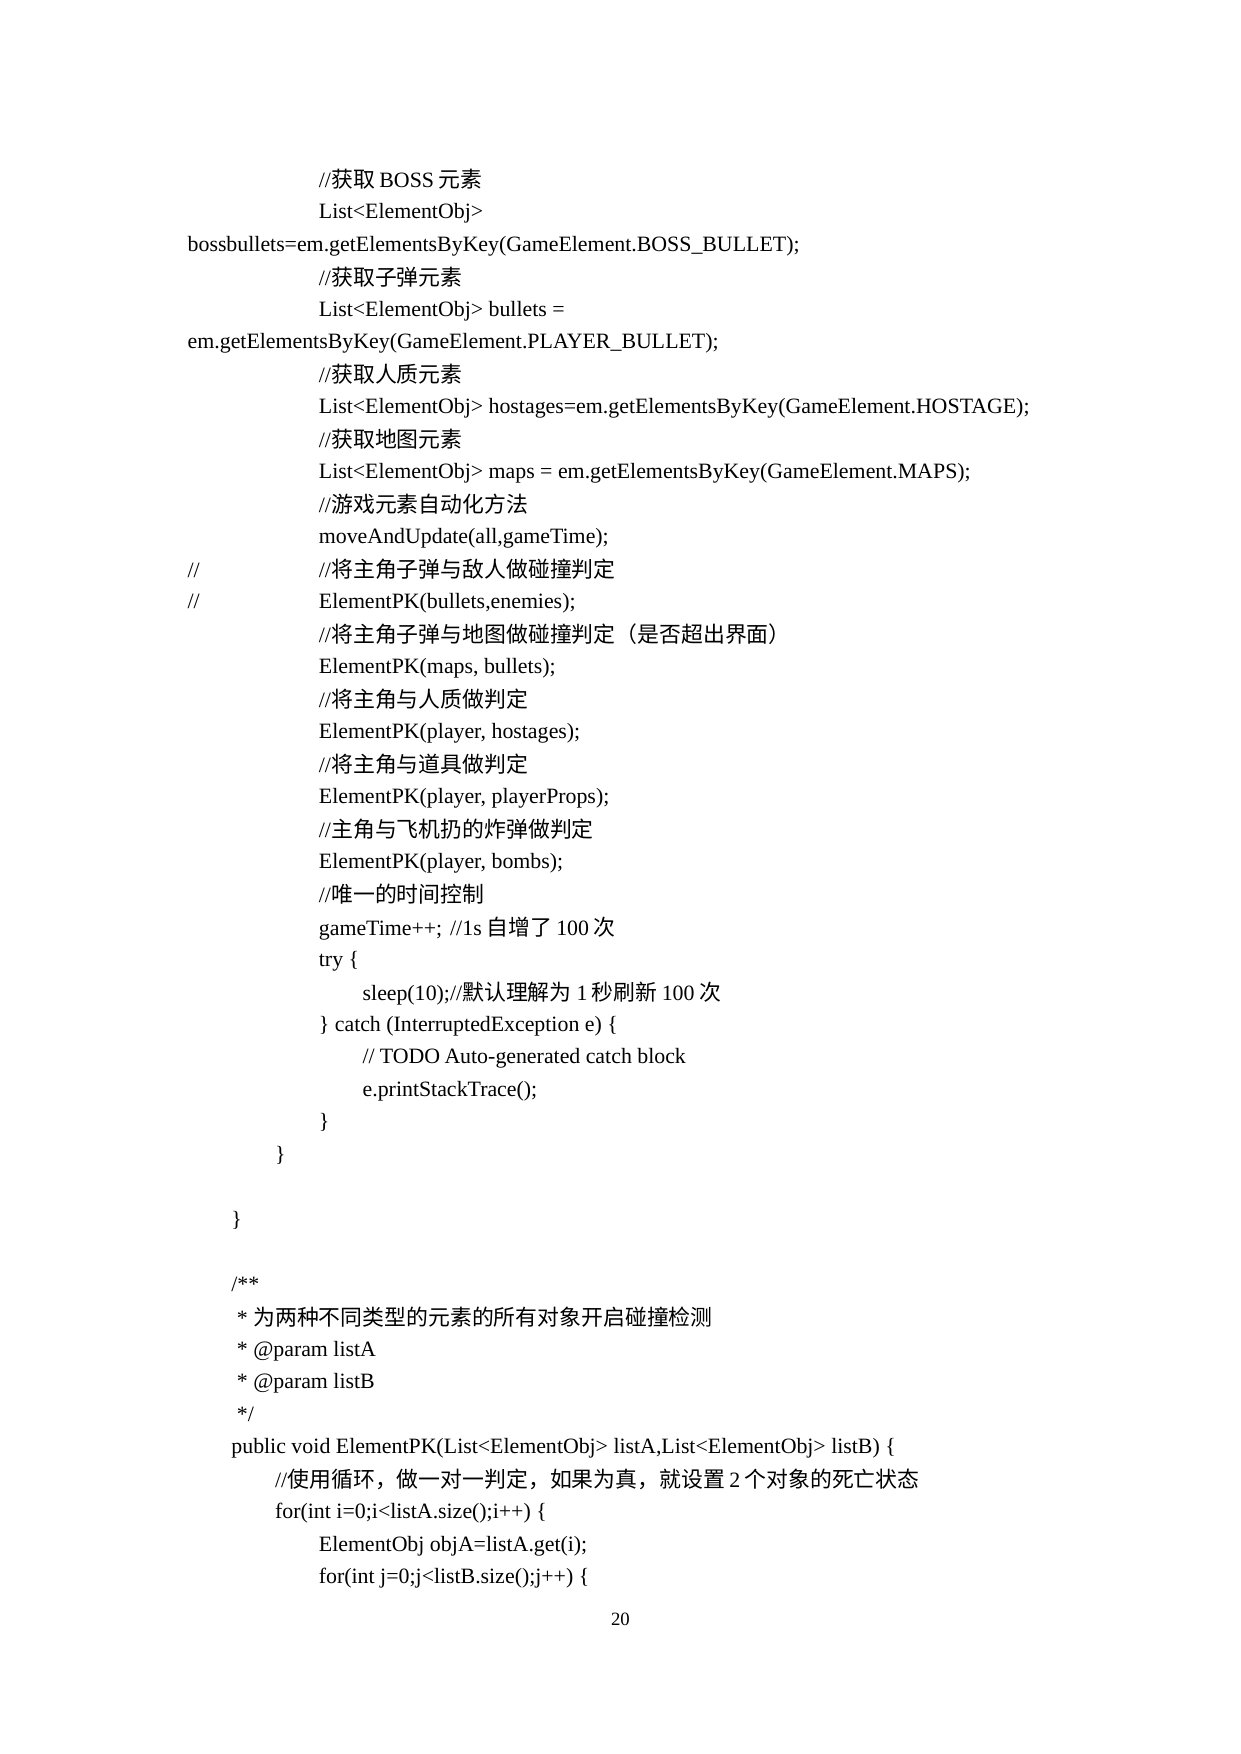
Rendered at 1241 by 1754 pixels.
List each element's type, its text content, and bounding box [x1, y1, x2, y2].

text //获取地图元素 [187, 422, 1053, 454]
text } [187, 1104, 1053, 1137]
text //唯一的时间控制 [187, 877, 1053, 909]
text //获取子弹元素 [187, 259, 1053, 292]
text //主角与飞机扔的炸弹做判定 [187, 812, 1053, 844]
text //将主角与人质做判定 [187, 682, 1053, 714]
text ElementPK(player, hostages); [187, 714, 1053, 747]
text e.printStackTrace(); [187, 1072, 1053, 1104]
text ElementPK(player, bombs); [187, 844, 1053, 877]
text //获取BOSS元素 [187, 162, 1053, 194]
text * @param listA [187, 1332, 1053, 1364]
text //将主角与道具做判定 [187, 747, 1053, 779]
text // ElementPK(bullets,enemies); [187, 584, 1053, 617]
text List<ElementObj> bullets = em.getElementsByKey(GameElement.PLAYER_BULLET); [187, 292, 1053, 357]
text ElementPK(player, playerProps); [187, 779, 1053, 812]
text List<ElementObj> hostages=em.getElementsByKey(GameElement.HOSTAGE); [187, 389, 1053, 422]
text */ [187, 1397, 1053, 1429]
text try { [187, 942, 1053, 974]
text sleep(10);//默认理解为 1秒刷新100次 [187, 974, 1053, 1007]
text moveAndUpdate(all,gameTime); [187, 519, 1053, 552]
text } [187, 1137, 1053, 1169]
text // //将主角子弹与敌人做碰撞判定 [187, 552, 1053, 584]
text // TODO Auto-generated catch block [187, 1039, 1053, 1072]
text for(int i=0;i<listA.size();i++) { [187, 1494, 1053, 1527]
text /** [187, 1267, 1053, 1299]
text public void ElementPK(List<ElementObj> listA,List<ElementObj> listB) { [187, 1429, 1053, 1462]
text //将主角子弹与地图做碰撞判定（是否超出界面） [187, 617, 1053, 649]
text //游戏元素自动化方法 [187, 487, 1053, 519]
text List<ElementObj> bossbullets=em.getElementsByKey(GameElement.BOSS_BULLET); [187, 194, 1053, 259]
text //获取人质元素 [187, 357, 1053, 389]
text * 为两种不同类型的元素的所有对象开启碰撞检测 [187, 1299, 1053, 1332]
text } catch (InterruptedException e) { [187, 1007, 1053, 1039]
text } [187, 1202, 1053, 1234]
text * @param listB [187, 1364, 1053, 1397]
text gameTime++; //1s自增了100次 [187, 909, 1053, 942]
text //使用循环，做一对一判定，如果为真，就设置2个对象的死亡状态 [187, 1462, 1053, 1494]
text ElementPK(maps, bullets); [187, 649, 1053, 682]
text List<ElementObj> maps = em.getElementsByKey(GameElement.MAPS); [187, 454, 1053, 487]
text for(int j=0;j<listB.size();j++) { [187, 1559, 1053, 1592]
text ElementObj objA=listA.get(i); [187, 1527, 1053, 1559]
